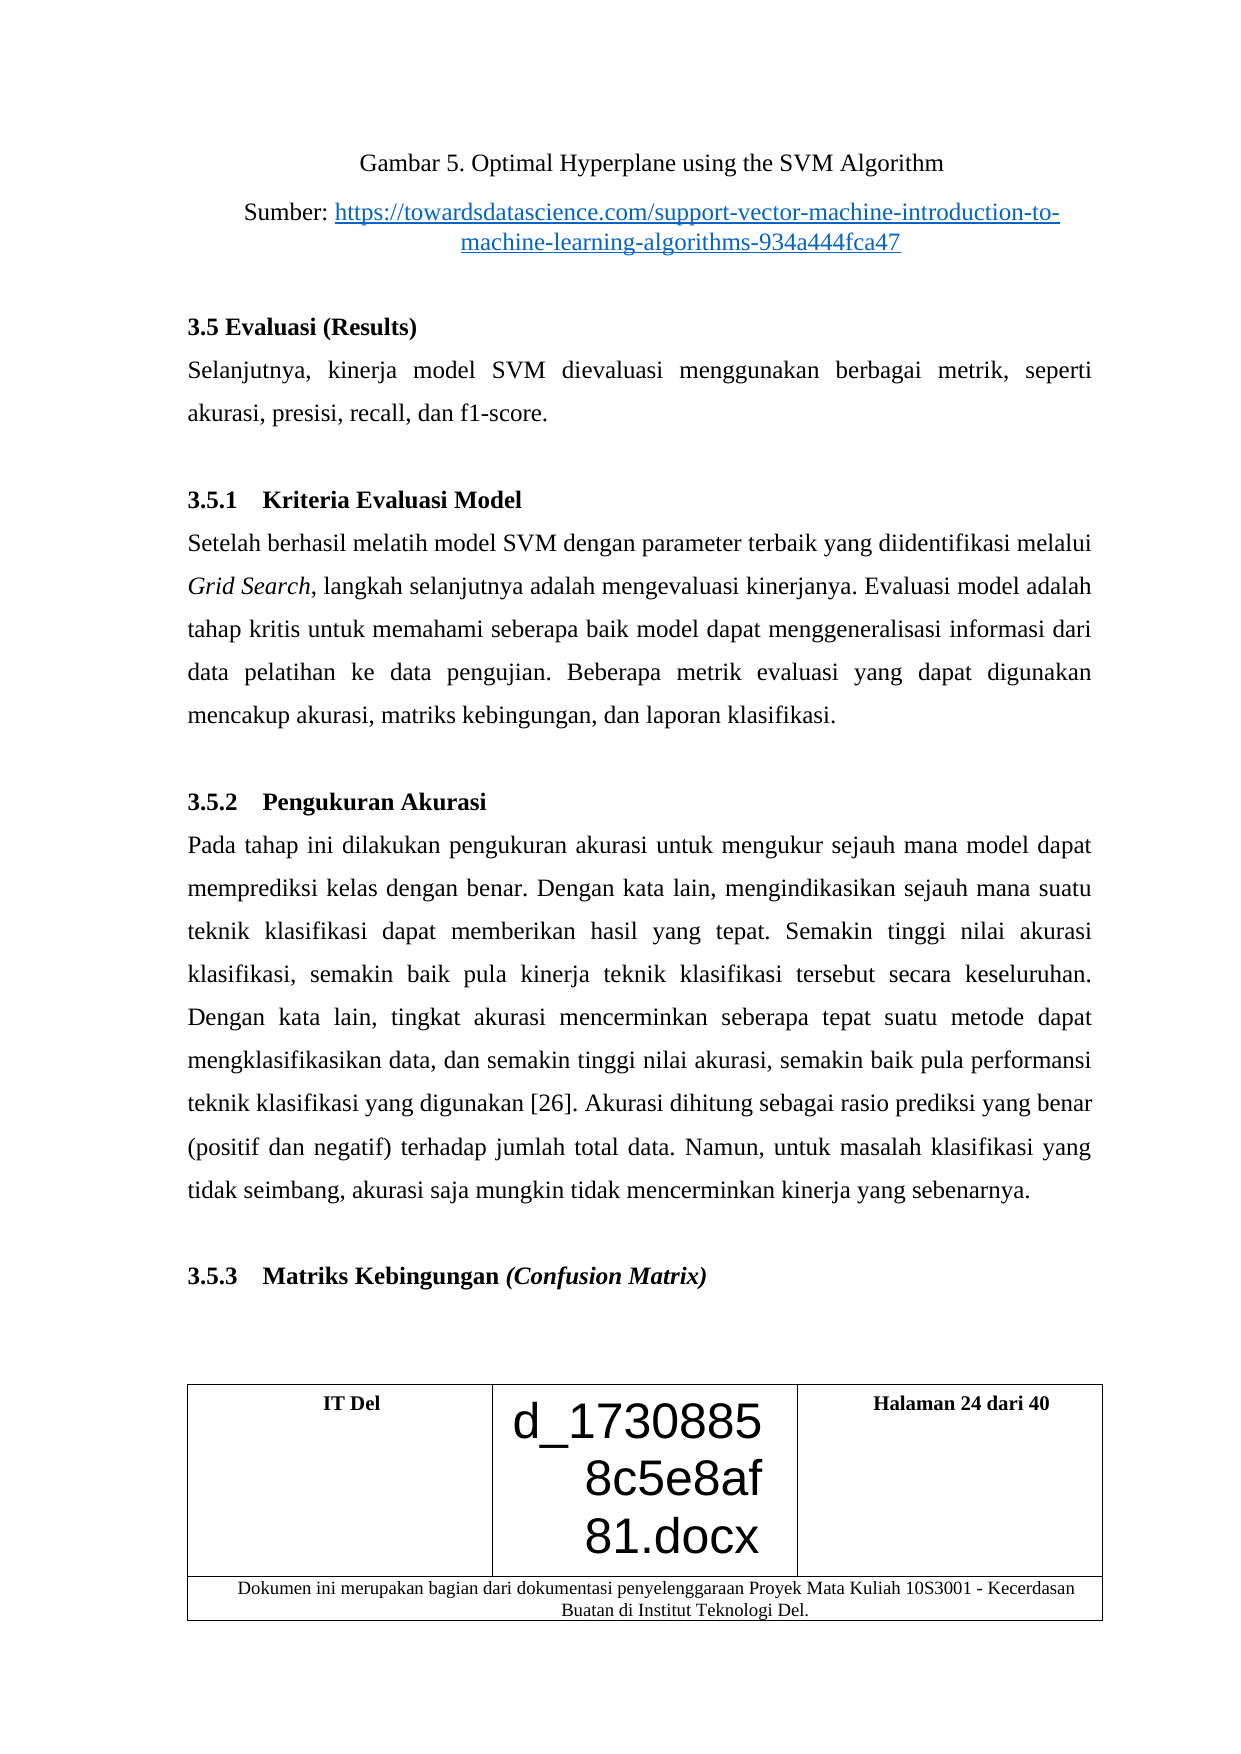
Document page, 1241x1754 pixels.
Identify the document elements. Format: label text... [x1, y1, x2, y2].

list Evaluasi (Results) [187, 712, 1092, 741]
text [187, 148, 1092, 219]
text Setelah berhasil melatih model SVM dengan parameter terbaik yang diidentifikasi melalui Grid Search, langkah selanjutnya adalah mengevaluasi kinerjanya. Evaluasi model adalah tahap kritis untuk memahami seberapa baik model dapat menggeneralisasi informasi dari data pelatihan ke data pengujian. Beberapa metrik evaluasi yang dapat digunakan mencakup akurasi, matriks kebingungan, dan laporan klasifikasi. [187, 927, 1092, 1129]
picture [345, 233, 934, 517]
text Gambar 5. Optimal Hyperplane using the SVM Algorithm [211, 547, 1092, 576]
text Sumber: https://towardsdatascience.com/support-vector-machine-introduction-to-machine-learning-algorithms-934a444fca47 [211, 597, 1092, 655]
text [187, 1229, 1092, 1301]
text Selanjutnya, kinerja model SVM dievaluasi menggunakan berbagai metrik, seperti akurasi, presisi, recall, dan f1-score. [187, 755, 1092, 827]
list Kriteria Evaluasi Model [187, 884, 1092, 913]
list Pengukuran Akurasi [187, 1186, 1092, 1215]
